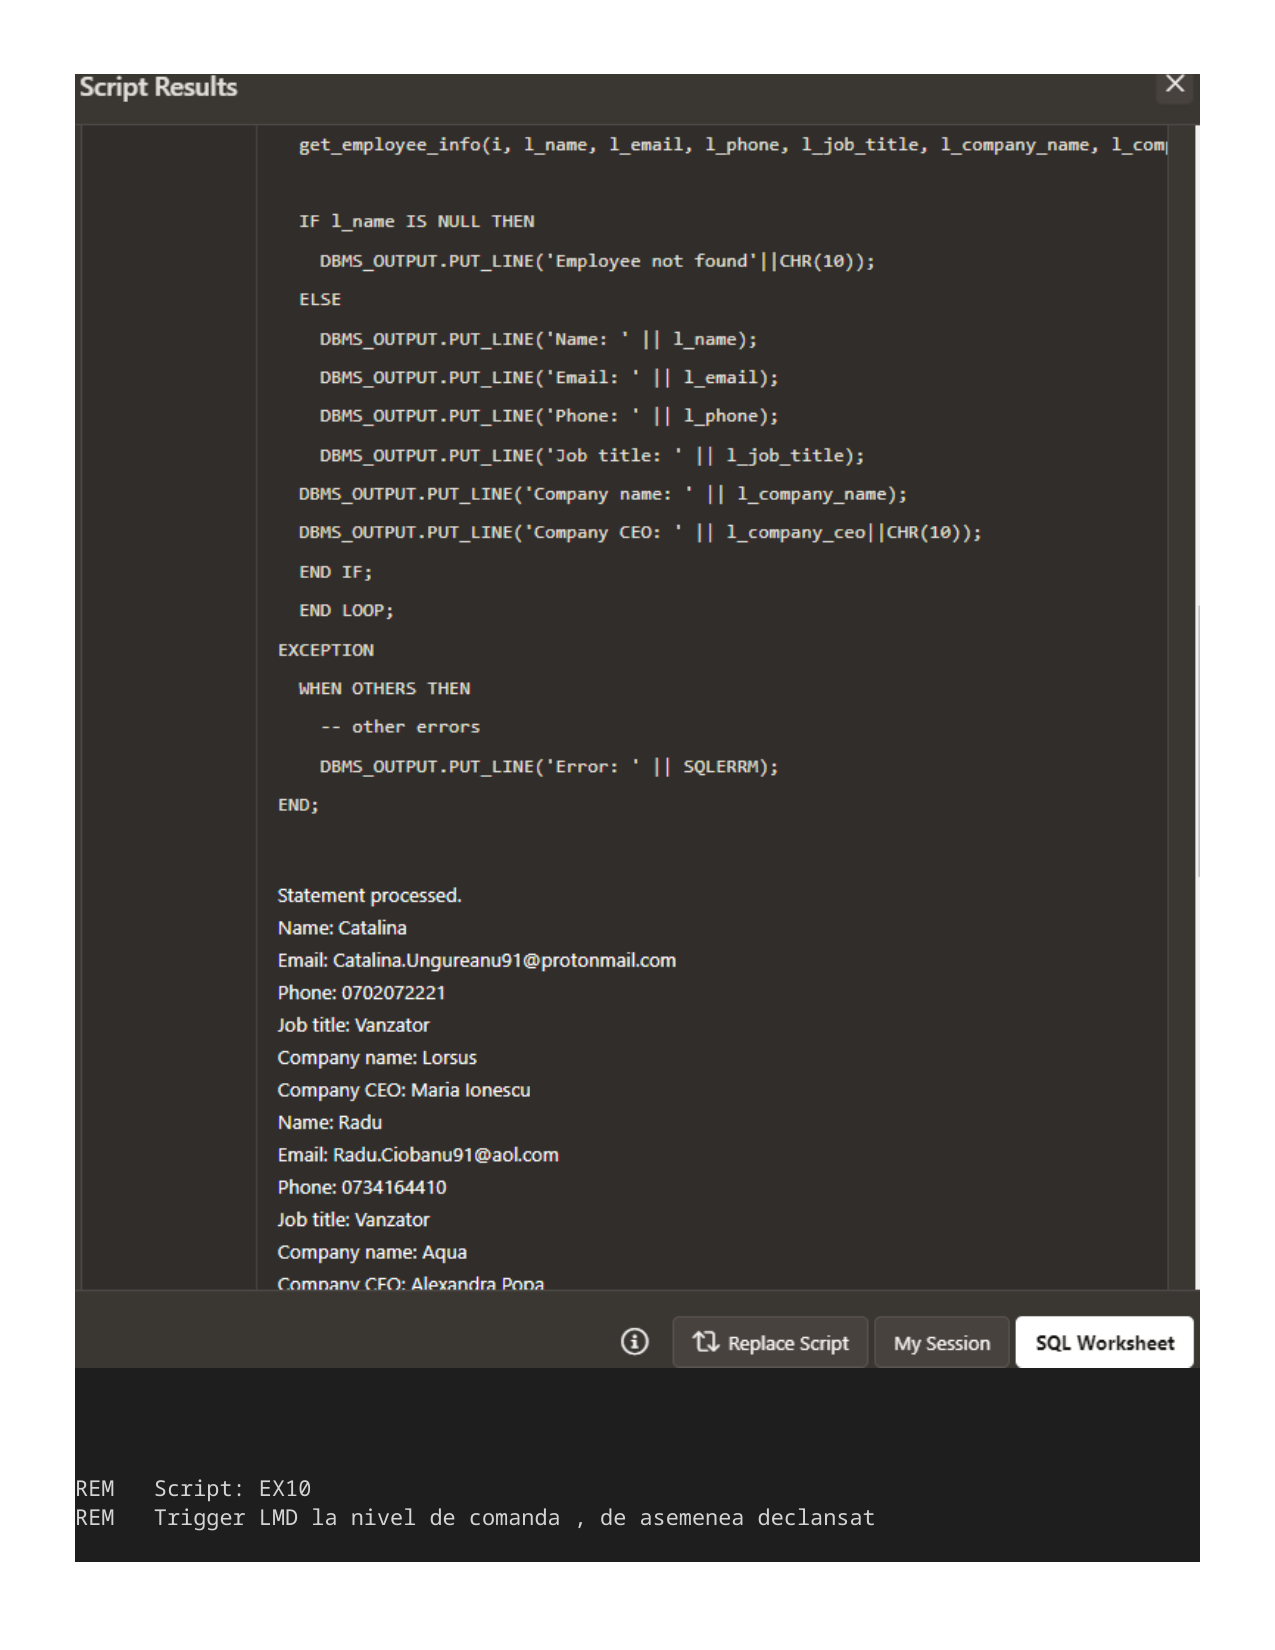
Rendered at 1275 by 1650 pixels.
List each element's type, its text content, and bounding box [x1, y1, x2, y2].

text REM Trigger LMD la nivel de comanda , de asemenea declansat [75, 1502, 1200, 1532]
text REM Script: EX10 [75, 1472, 1200, 1502]
picture [75, 74, 1200, 1368]
